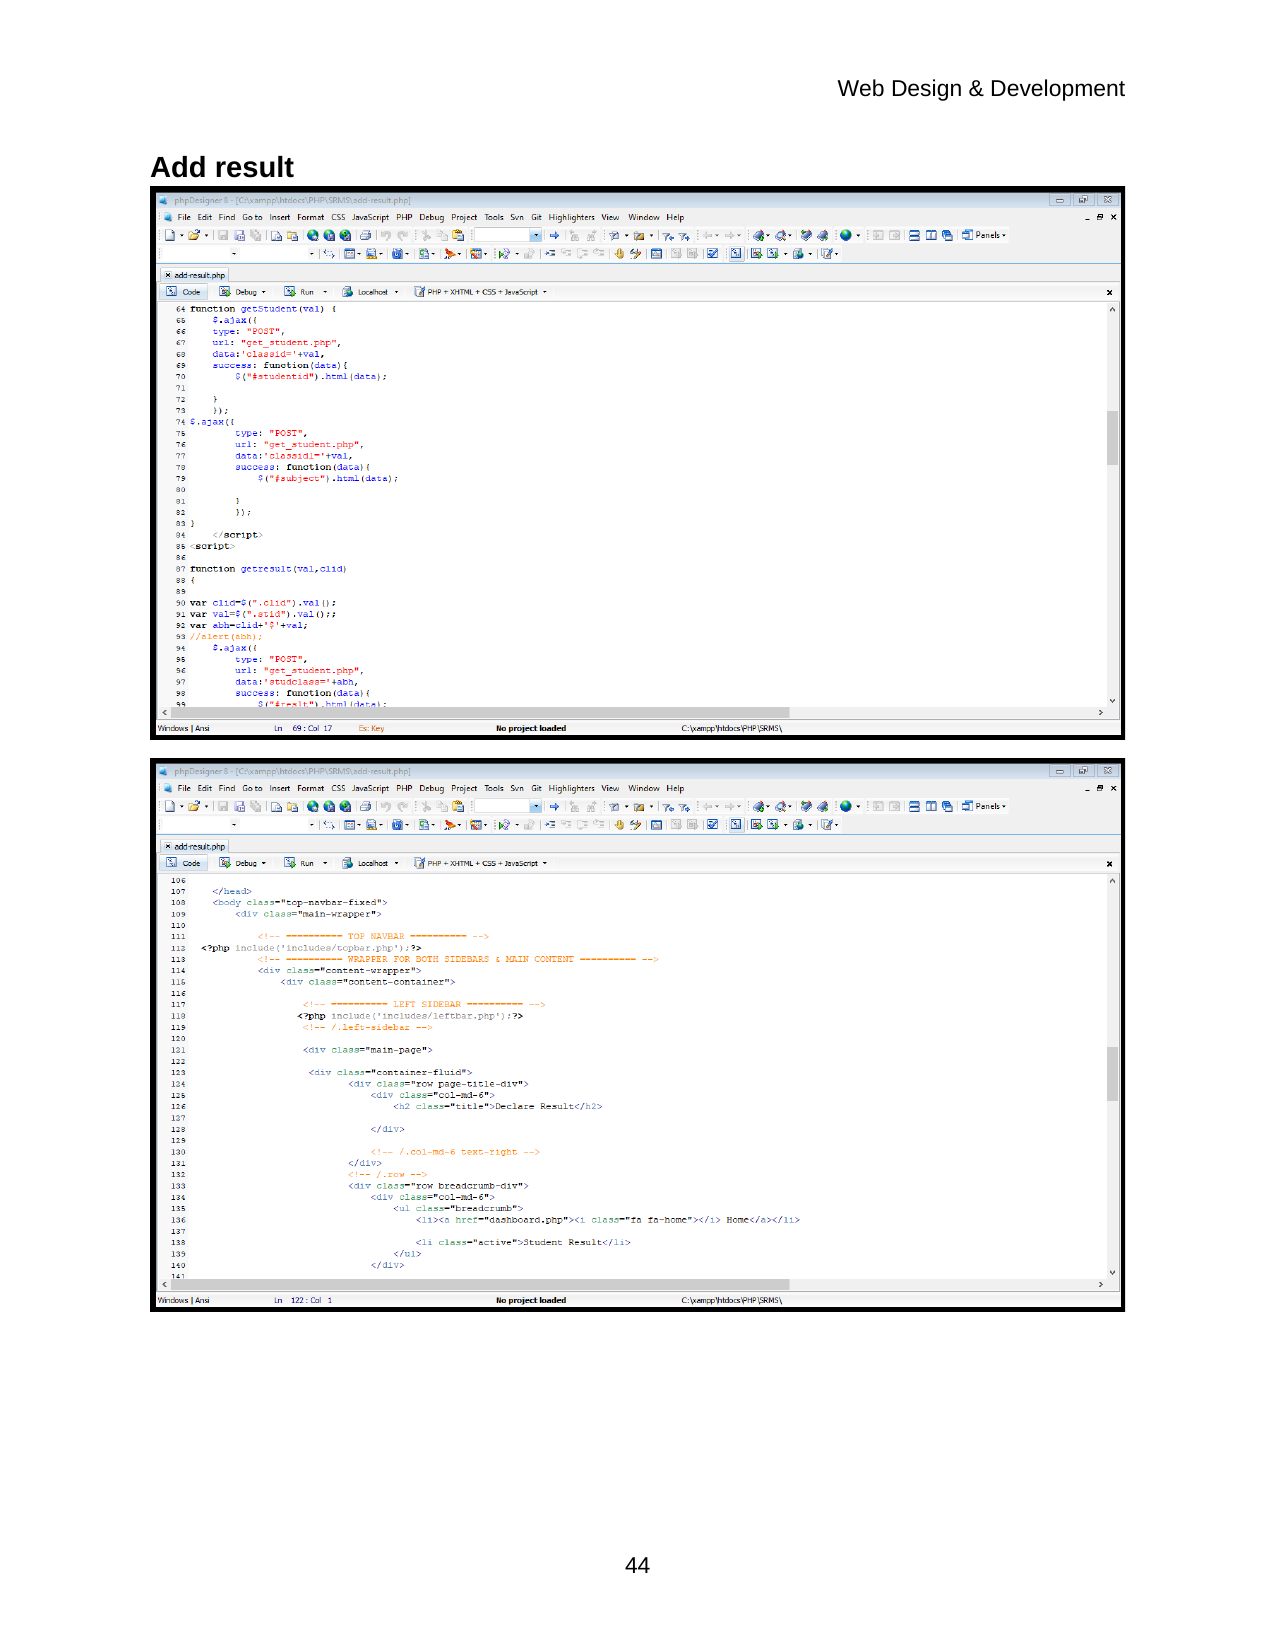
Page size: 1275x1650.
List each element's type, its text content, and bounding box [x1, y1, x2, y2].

subtitle Add result [150, 150, 1125, 183]
